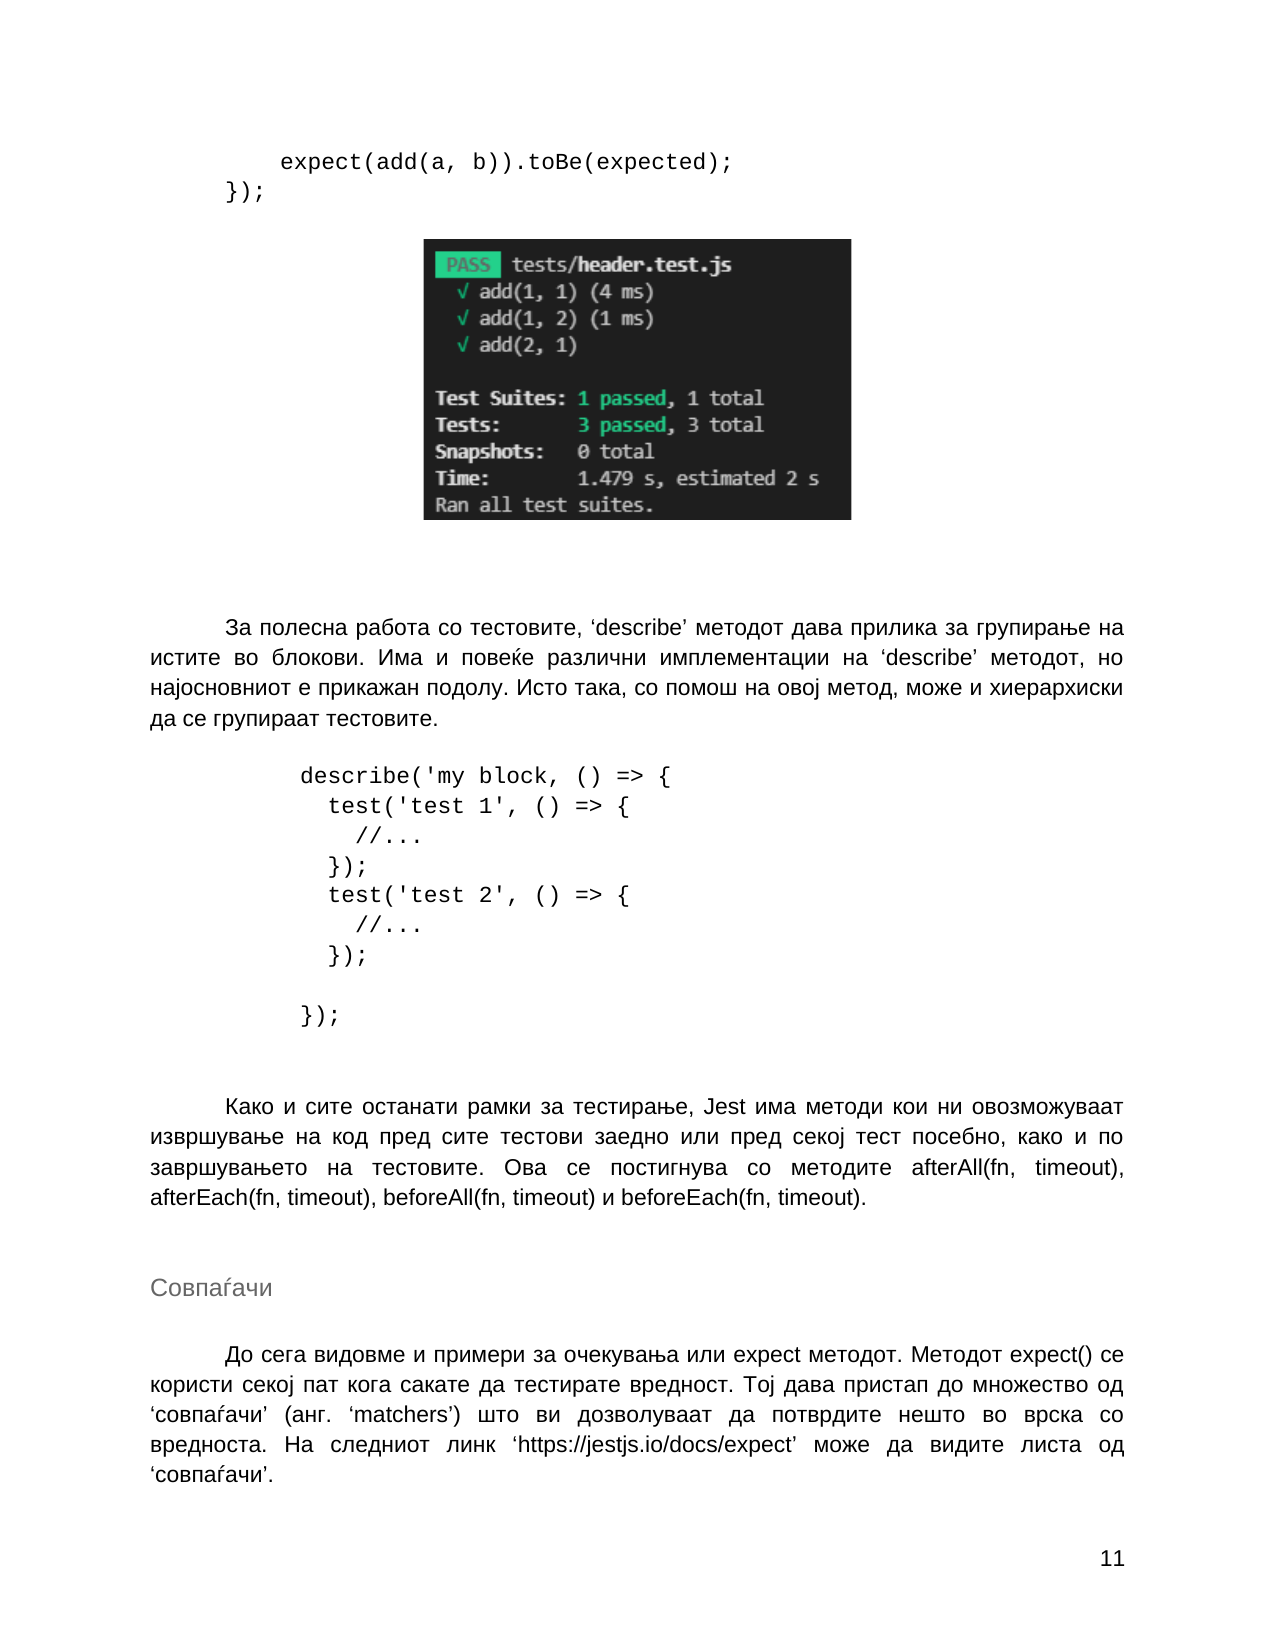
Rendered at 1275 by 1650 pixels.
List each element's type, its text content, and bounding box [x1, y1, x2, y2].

text До сега видовме и примери за очекувања или expect методот. Методот еxpect() се користи секој пат кога сакате да тестирате вредност. Тој дава пристап до множество од ‘совпаѓачи’ (анг. ‘matchers’) што ви дозволуваат да потврдите нешто во врска со вредноста. На следниот линк ‘https://jestjs.io/docs/expect’ може да видите листа од ‘совпаѓачи’. [150, 1341, 1125, 1488]
text }); [300, 1003, 1125, 1029]
picture [423, 239, 852, 520]
text }); [300, 854, 1125, 880]
subtitle Совпаѓачи [150, 1273, 1125, 1302]
text }); [300, 943, 1125, 969]
text }); [225, 180, 1125, 206]
text За полесна работа со тестовите, ‘describe’ методот дава прилика за групирање на истите во блокови. Има и повеќе различни имплементации на ‘describe’ методот, но најосновниот е прикажан подолу. Исто така, со помош на овој метод, може и хиерархиски да се групираат тестовите. [150, 614, 1125, 731]
text test('test 2', () => { [300, 884, 1125, 910]
text expect(add(a, b)).toBe(expected); [225, 150, 1125, 176]
text Како и сите останати рамки за тестирање, Jest има методи кои ни овозможуваат извршување на код пред сите тестови заедно или пред секој тест посебно, како и по завршувањето на тестовите. Ова се постигнува со методите afterAll(fn, timeout), afterEach(fn, timeout), beforeAll(fn, timeout) и beforeEach(fn, timeout). [150, 1093, 1125, 1210]
text describe('my block, () => { [300, 764, 1125, 791]
text //... [300, 913, 1125, 939]
text test('test 1', () => { [300, 794, 1125, 820]
text //... [300, 824, 1125, 850]
